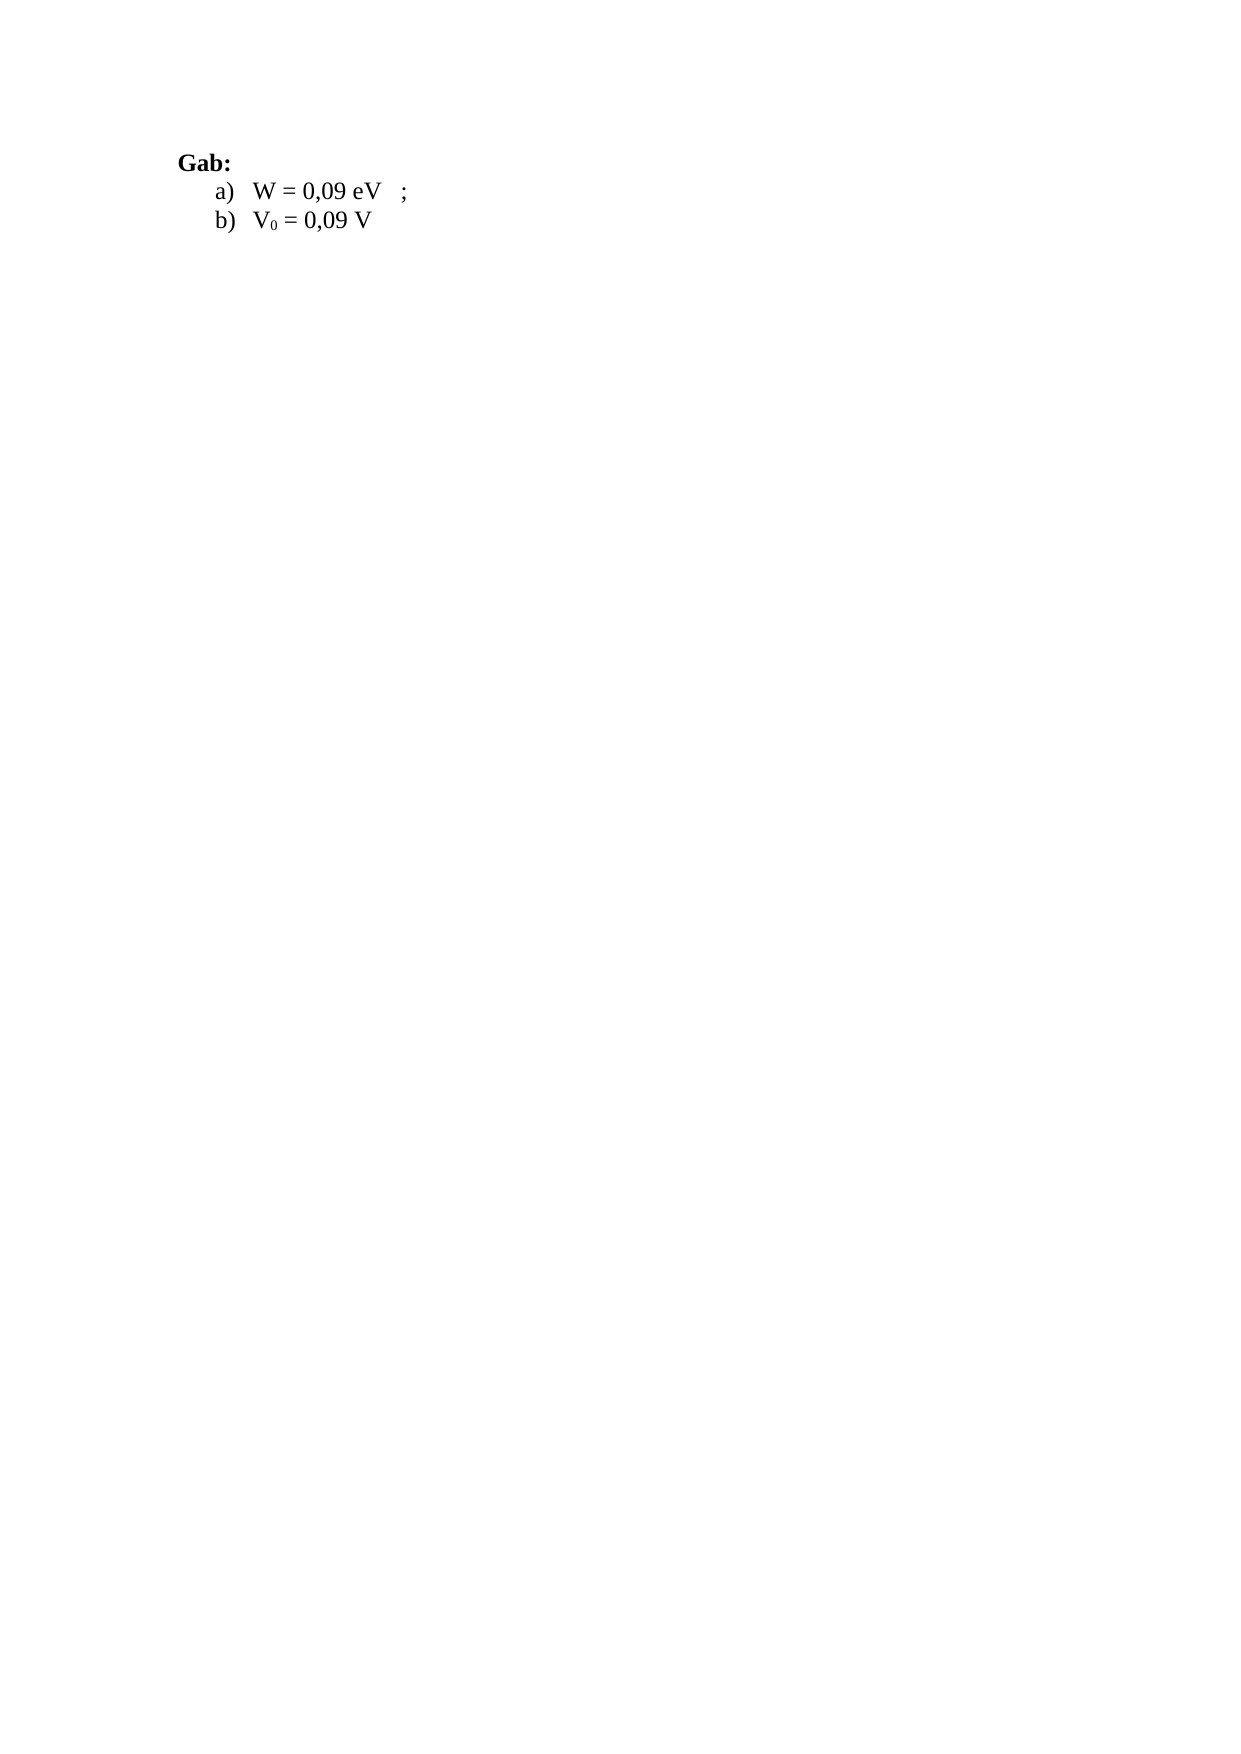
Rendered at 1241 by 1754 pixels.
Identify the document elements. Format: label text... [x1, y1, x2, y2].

text b) V0 = 0,09 V [215, 205, 1063, 234]
text Gab: [177, 148, 1063, 176]
text a) W = 0,09 eV ; [215, 176, 1063, 205]
